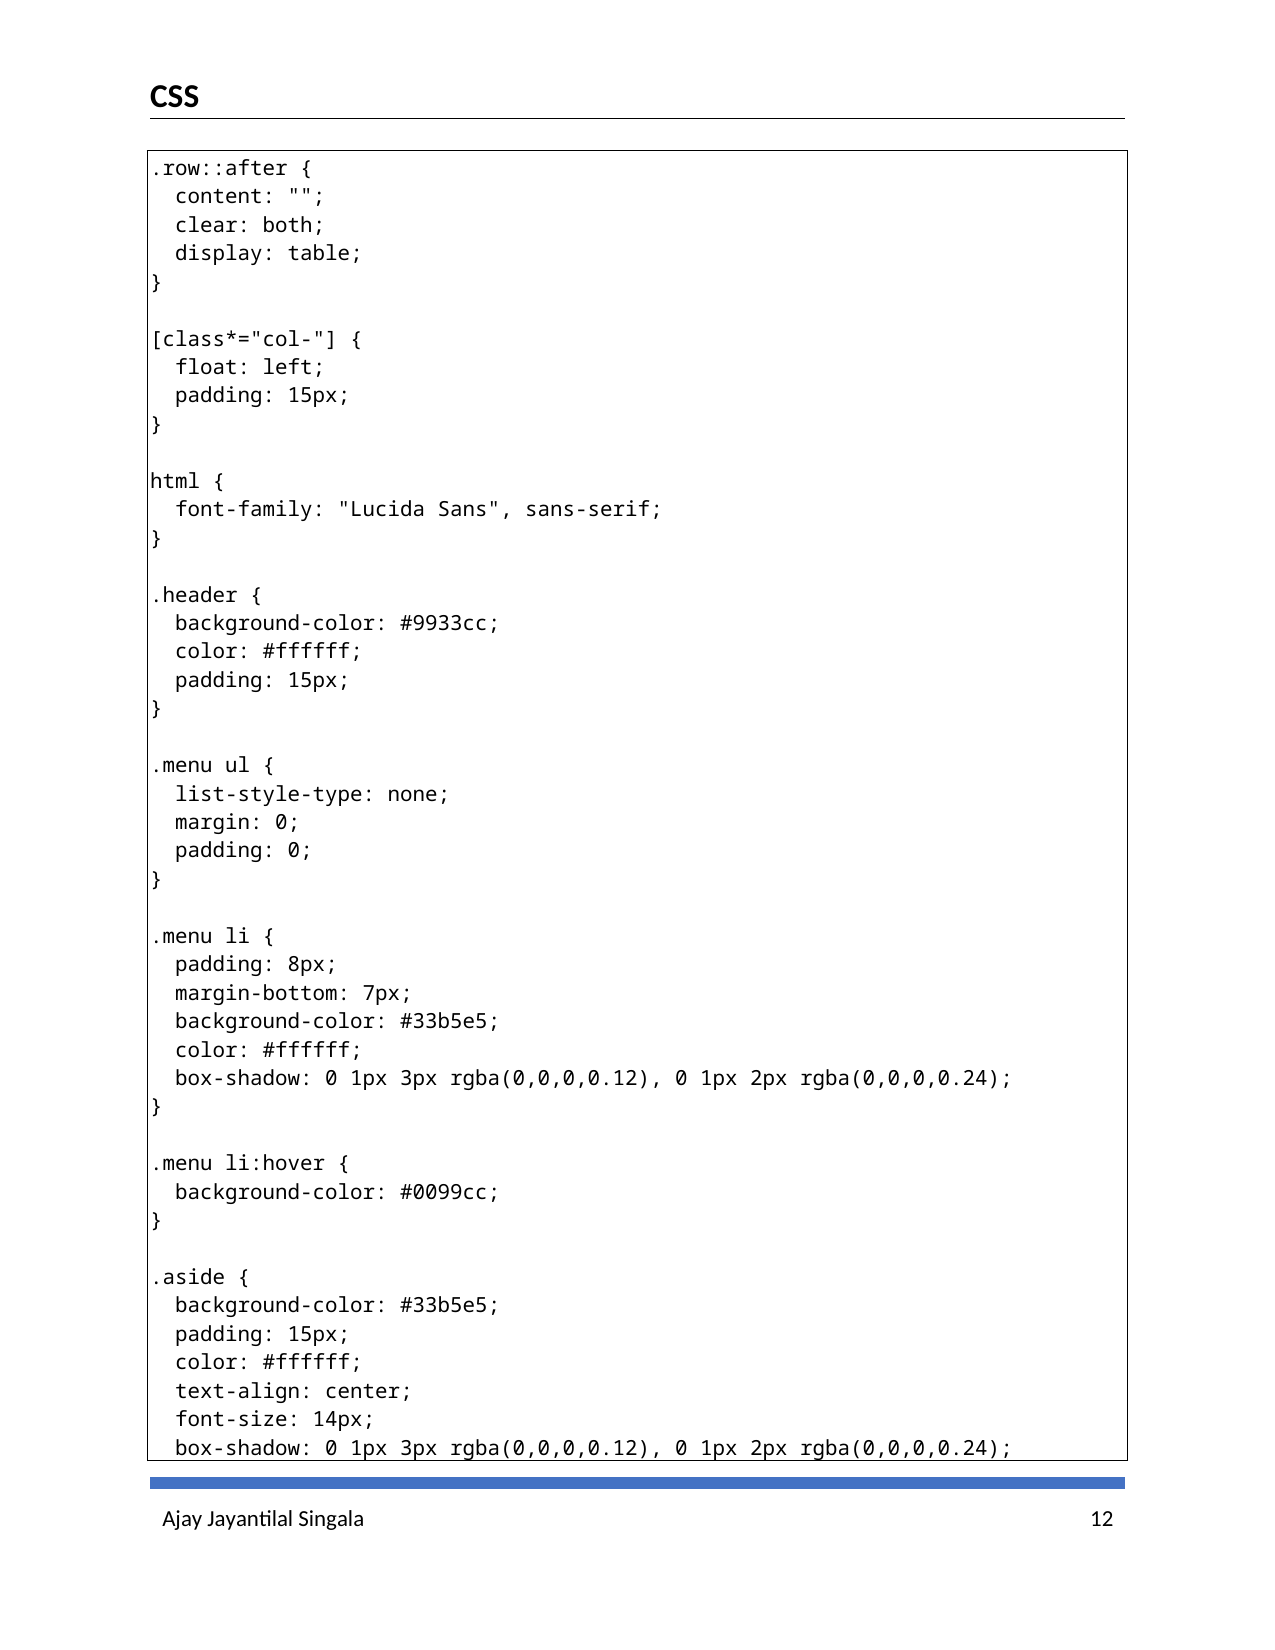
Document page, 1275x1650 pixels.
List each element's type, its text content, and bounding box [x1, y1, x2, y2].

text .menu ul { [150, 750, 1125, 779]
text color: #ffffff; [150, 637, 1125, 665]
text } [150, 409, 1125, 437]
text } [150, 267, 1125, 295]
text text-align: center; [150, 1376, 1125, 1404]
text box-shadow: 0 1px 3px rgba(0,0,0,0.12), 0 1px 2px rgba(0,0,0,0.24); [150, 1063, 1125, 1092]
text clear: both; [150, 210, 1125, 238]
text .header { [150, 580, 1125, 608]
text margin-bottom: 7px; [150, 978, 1125, 1006]
text padding: 0; [150, 836, 1125, 864]
text .menu li { [150, 921, 1125, 949]
text content: ""; [150, 182, 1125, 210]
text color: #ffffff; [150, 1347, 1125, 1376]
text .row::after { [148, 151, 1127, 182]
text margin: 0; [150, 807, 1125, 836]
text padding: 15px; [150, 665, 1125, 693]
text } [150, 693, 1125, 722]
text list-style-type: none; [150, 779, 1125, 807]
text background-color: #0099cc; [150, 1177, 1125, 1205]
text padding: 8px; [150, 949, 1125, 978]
text font-size: 14px; [150, 1404, 1125, 1433]
text padding: 15px; [150, 1319, 1125, 1347]
text } [150, 864, 1125, 892]
text background-color: #33b5e5; [150, 1291, 1125, 1319]
text background-color: #9933cc; [150, 608, 1125, 637]
text } [150, 1205, 1125, 1234]
text font-family: "Lucida Sans", sans-serif; [150, 494, 1125, 523]
text display: table; [150, 238, 1125, 267]
text } [150, 523, 1125, 551]
text padding: 15px; [150, 381, 1125, 409]
text [class*="col-"] { [150, 324, 1125, 352]
text box-shadow: 0 1px 3px rgba(0,0,0,0.12), 0 1px 2px rgba(0,0,0,0.24); [150, 1433, 1125, 1460]
text html { [150, 466, 1125, 494]
text background-color: #33b5e5; [150, 1006, 1125, 1035]
text float: left; [150, 352, 1125, 381]
text .menu li:hover { [150, 1148, 1125, 1177]
text } [150, 1092, 1125, 1120]
text color: #ffffff; [150, 1035, 1125, 1063]
text .aside { [150, 1262, 1125, 1291]
